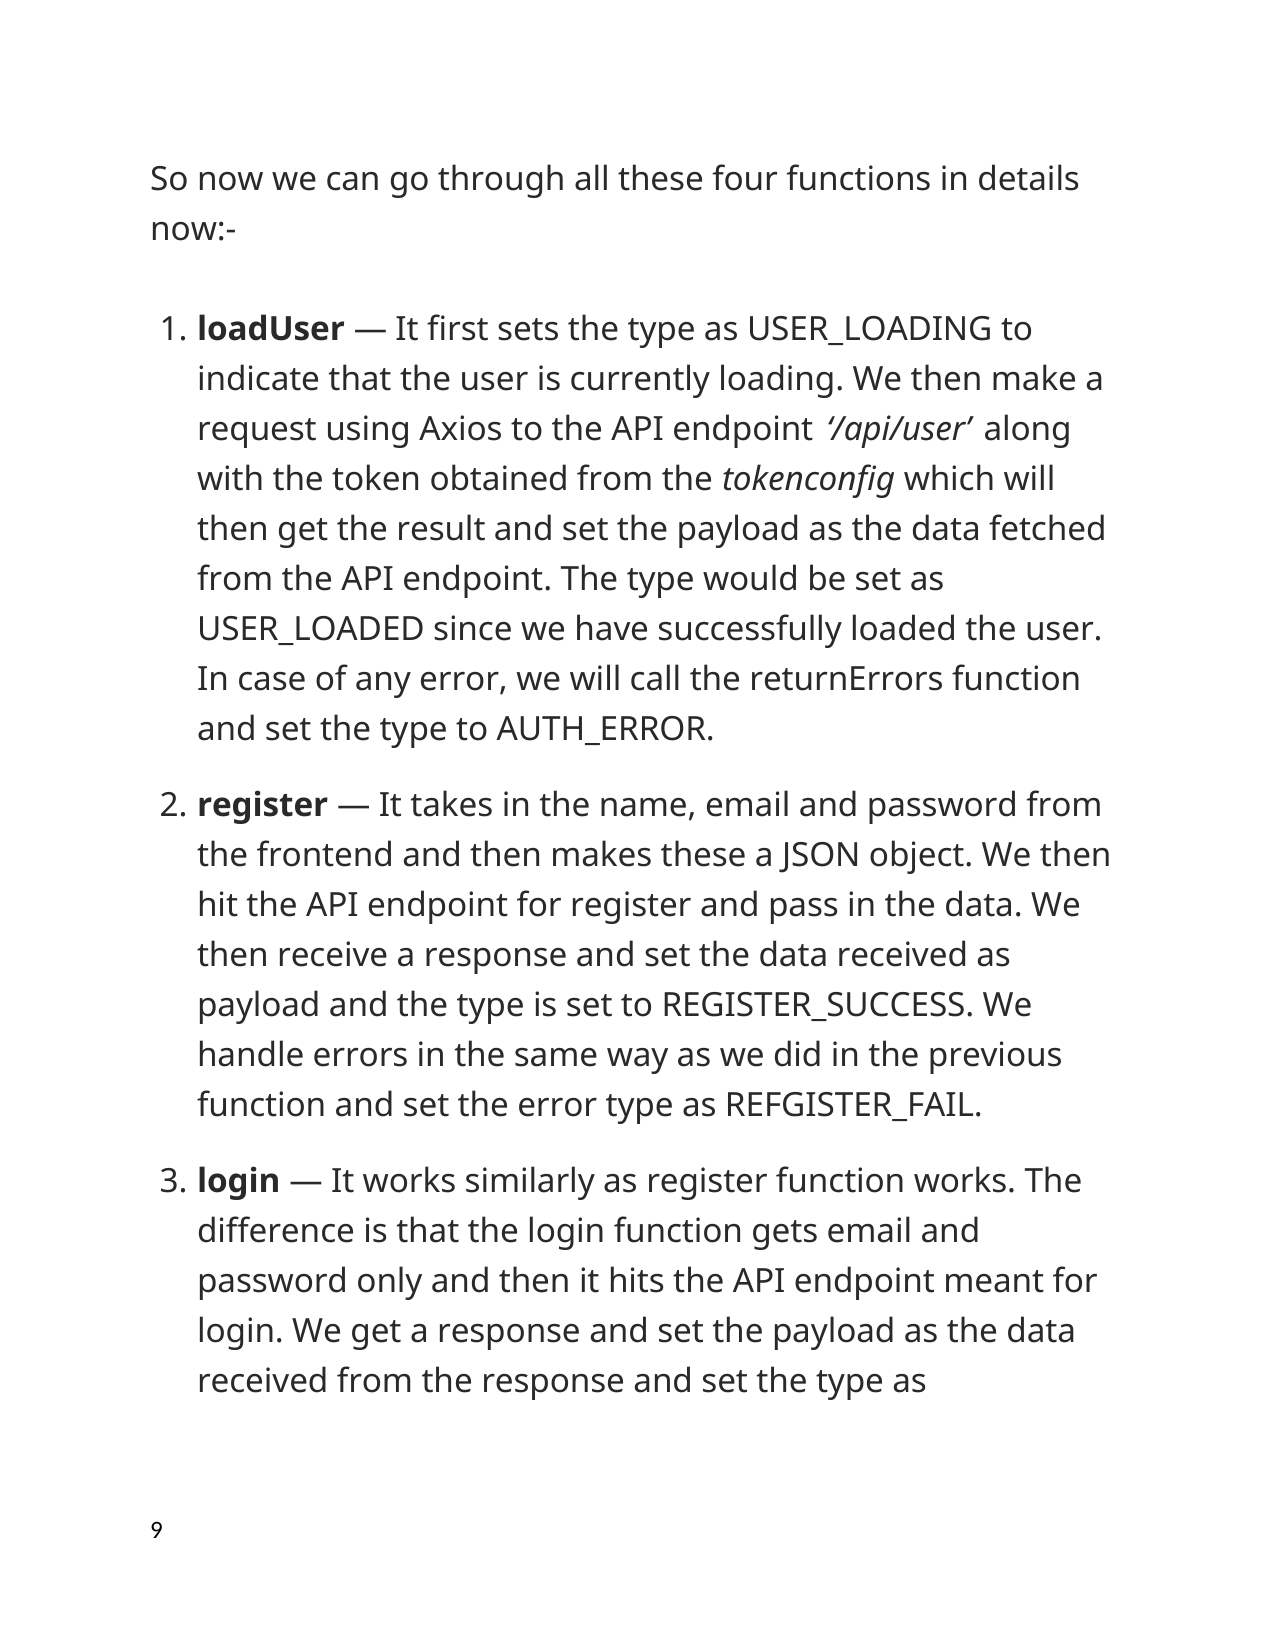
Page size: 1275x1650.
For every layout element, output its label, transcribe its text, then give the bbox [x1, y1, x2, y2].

text So now we can go through all these four functions in details now:- [150, 150, 1125, 250]
list loadUser — It first sets the type as USER_LOADING to indicate that the user is currently loading. We then make a request using Axios to the API endpoint ‘/api/user’ along with the token obtained from the tokenconfig which will then get the result and set the payload as the data fetched from the API endpoint. The type would be set as USER_LOADED since we have successfully loaded the user. In case of any error, we will call the returnErrors function and set the type to AUTH_ERROR. [159, 300, 1125, 750]
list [159, 1152, 1125, 1402]
list register — It takes in the name, email and password from the frontend and then makes these a JSON object. We then hit the API endpoint for register and pass in the data. We then receive a response and set the data received as payload and the type is set to REGISTER_SUCCESS. We handle errors in the same way as we did in the previous function and set the error type as REFGISTER_FAIL. [159, 776, 1125, 1126]
